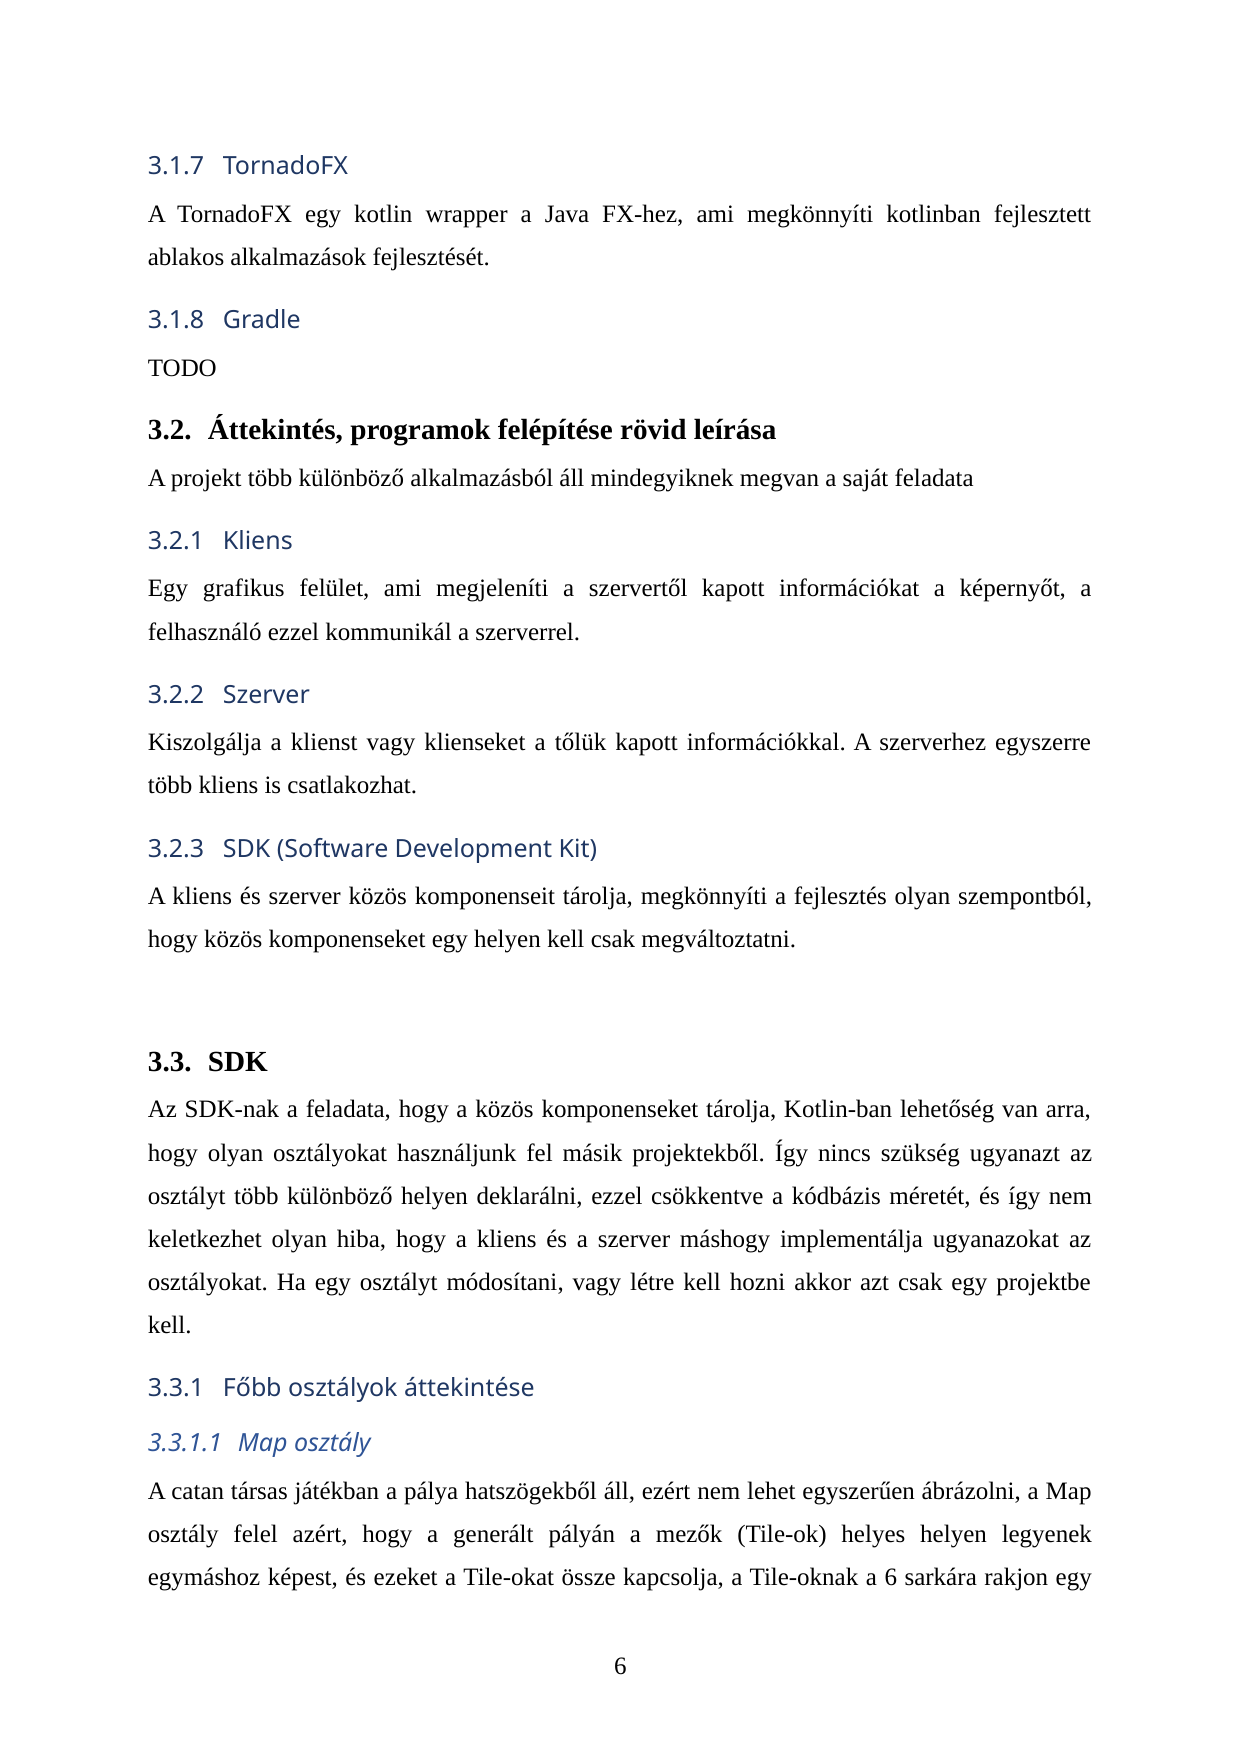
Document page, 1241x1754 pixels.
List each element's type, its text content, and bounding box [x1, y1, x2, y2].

text A kliens és szerver közös komponenseit tárolja, megkönnyíti a fejlesztés olyan szempontból, hogy közös komponenseket egy helyen kell csak megváltoztatni. [148, 881, 1093, 953]
subtitle TornadoFX [148, 148, 1093, 182]
text A projekt több különböző alkalmazásból áll mindegyiknek megvan a saját feladata [148, 463, 1093, 491]
subtitle Szerver [148, 676, 1093, 711]
text Kiszolgálja a klienst vagy klienseket a tőlük kapott információkkal. A szerverhez egyszerre több kliens is csatlakozhat. [148, 727, 1093, 799]
text A TornadoFX egy kotlin wrapper a Java FX-hez, ami megkönnyíti kotlinban fejlesztett ablakos alkalmazások fejlesztését. [148, 199, 1093, 271]
subtitle Áttekintés, programok felépítése rövid leírása [148, 412, 1093, 446]
text Az SDK-nak a feladata, hogy a közös komponenseket tárolja, Kotlin-ban lehetőség van arra, hogy olyan osztályokat használjunk fel másik projektekből. Így nincs szükség ugyanazt az osztályt több különböző helyen deklarálni, ezzel csökkentve a kódbázis méretét, és így nem keletkezhet olyan hiba, hogy a kliens és a szerver máshogy implementálja ugyanazokat az osztályokat. Ha egy osztályt módosítani, vagy létre kell hozni akkor azt csak egy projektbe kell. [148, 1094, 1093, 1339]
subtitle SDK (Software Development Kit) [148, 830, 1093, 864]
subtitle Gradle [148, 302, 1093, 336]
subtitle Kliens [148, 522, 1093, 557]
subtitle Főbb osztályok áttekintése [148, 1370, 1093, 1404]
text TODO [148, 353, 1093, 381]
subtitle SDK [148, 1044, 1093, 1078]
subtitle Map osztály [148, 1425, 1093, 1459]
text Egy grafikus felület, ami megjeleníti a szervertől kapott információkat a képernyőt, a felhasználó ezzel kommunikál a szerverrel. [148, 573, 1093, 645]
